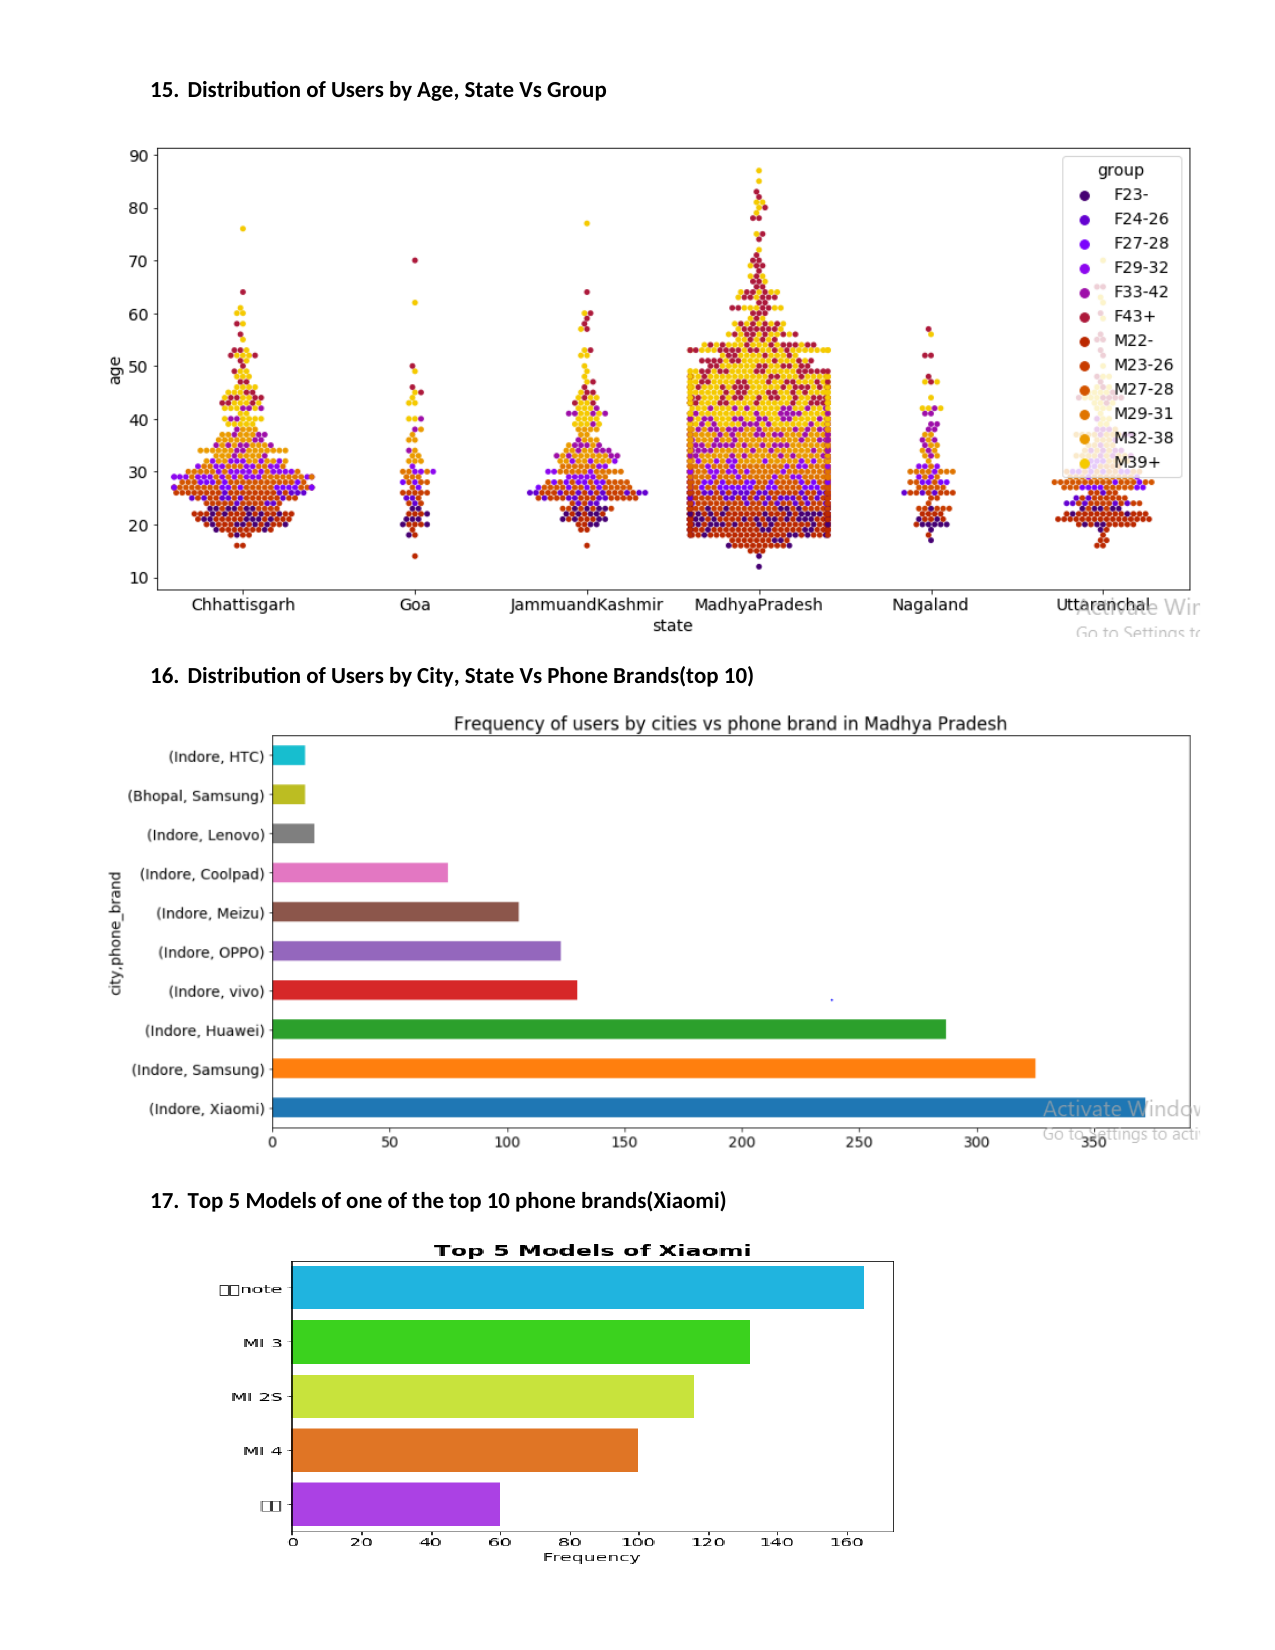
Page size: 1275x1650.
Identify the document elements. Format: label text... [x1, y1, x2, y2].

picture [75, 714, 1200, 1162]
picture [187, 1239, 904, 1570]
list Distribution of Users by City, State Vs Phone Brands(top 10) [150, 661, 1200, 689]
picture [75, 128, 1200, 637]
list Distribution of Users by Age, State Vs Group [150, 75, 1200, 103]
list Top 5 Models of one of the top 10 phone brands(Xiaomi) [150, 1187, 1200, 1214]
